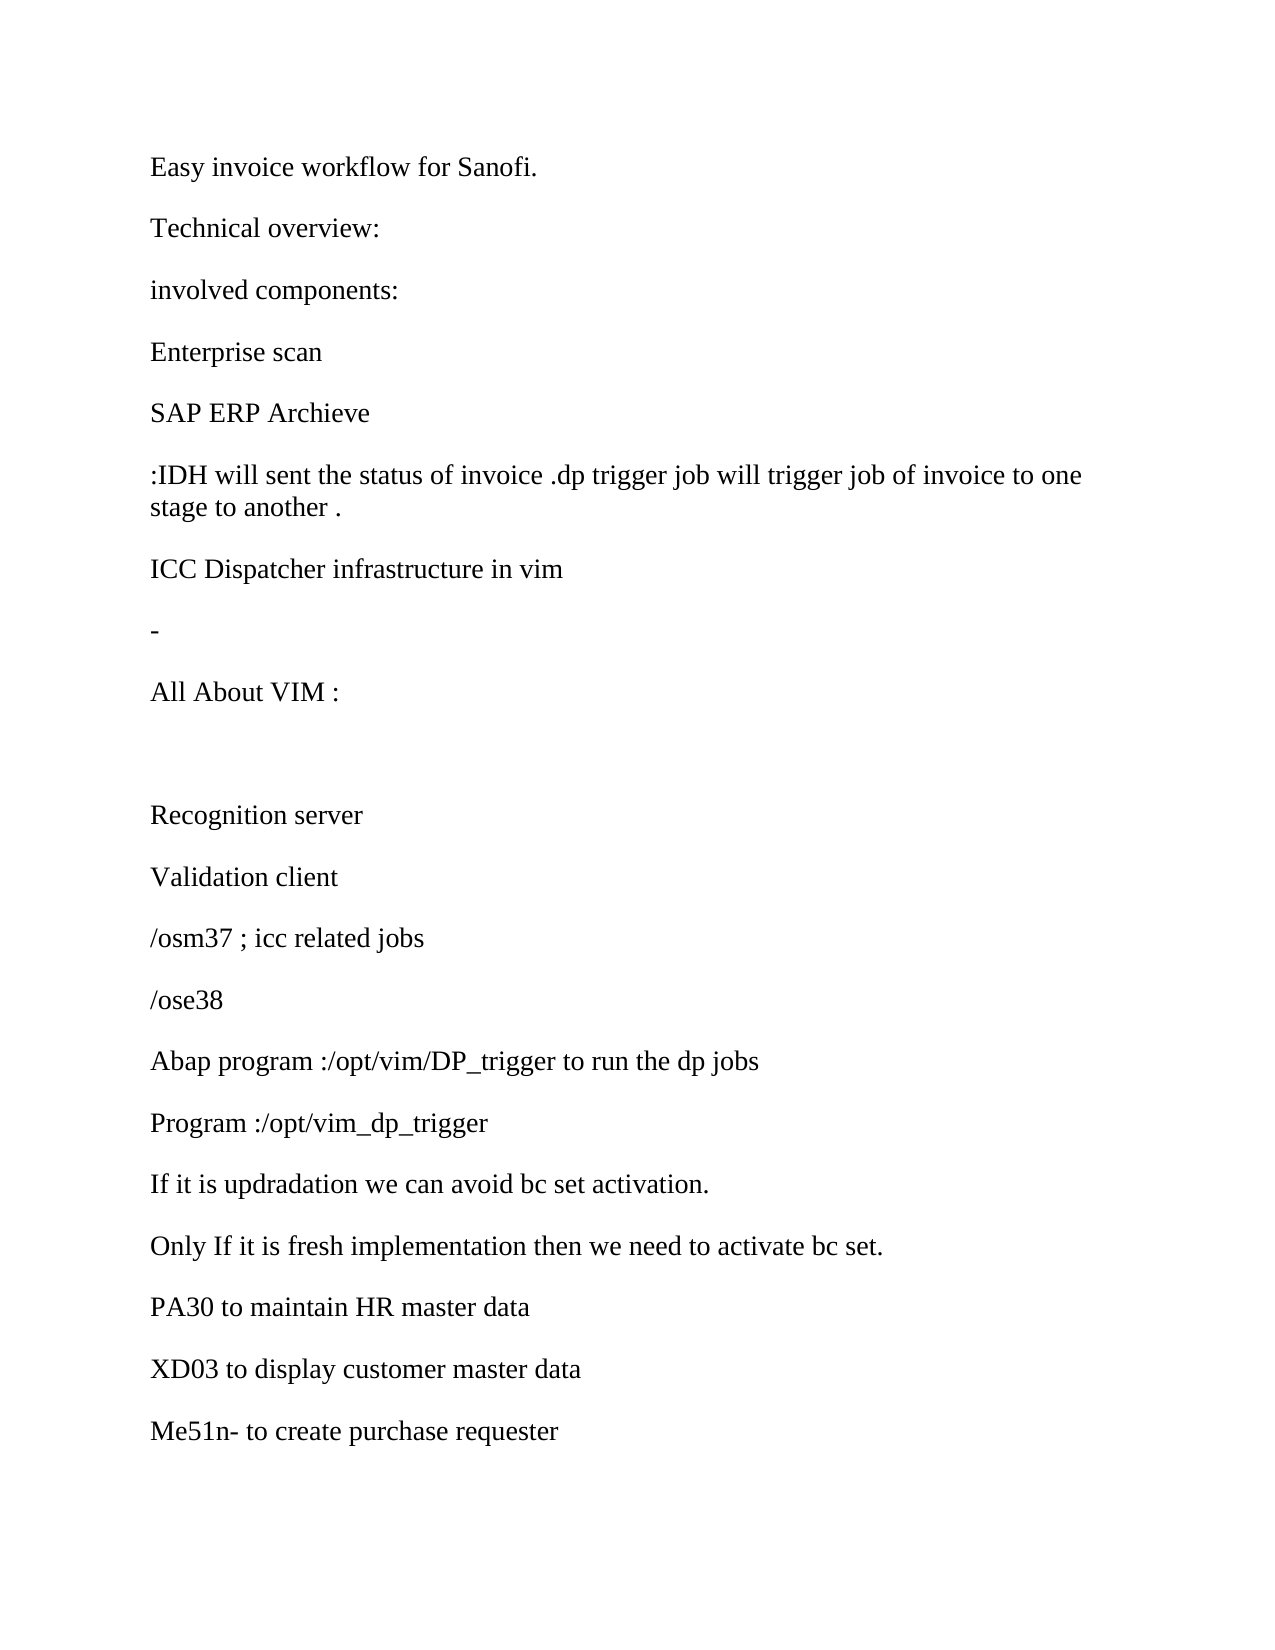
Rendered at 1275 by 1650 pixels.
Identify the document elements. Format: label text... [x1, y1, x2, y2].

text :IDH will sent the status of invoice .dp trigger job will trigger job of invoice to one stage to another . [150, 458, 1125, 523]
text Only If it is fresh implementation then we need to activate bc set. [150, 1229, 1125, 1261]
text /osm37 ; icc related jobs [150, 921, 1125, 953]
text /ose38 [150, 983, 1125, 1015]
text XD03 to display customer master data [150, 1352, 1125, 1384]
text Me51n- to create purchase requester [150, 1414, 1125, 1446]
text Technical overview: [150, 212, 1125, 244]
text - [150, 613, 1125, 646]
text Recognition server [150, 798, 1125, 830]
text Validation client [150, 859, 1125, 892]
text All About VIM : [150, 675, 1125, 707]
text PA30 to maintain HR master data [150, 1291, 1125, 1323]
text If it is updradation we can avoid bc set activation. [150, 1167, 1125, 1200]
text Easy invoice workflow for Sanofi. [150, 150, 1125, 182]
text Enterprise scan [150, 335, 1125, 367]
text Abap program :/opt/vim/DP_trigger to run the dp jobs [150, 1044, 1125, 1077]
text Program :/opt/vim_dp_trigger [150, 1106, 1125, 1138]
text involved components: [150, 273, 1125, 306]
text SAP ERP Archieve [150, 396, 1125, 429]
text ICC Dispatcher infrastructure in vim [150, 552, 1125, 584]
